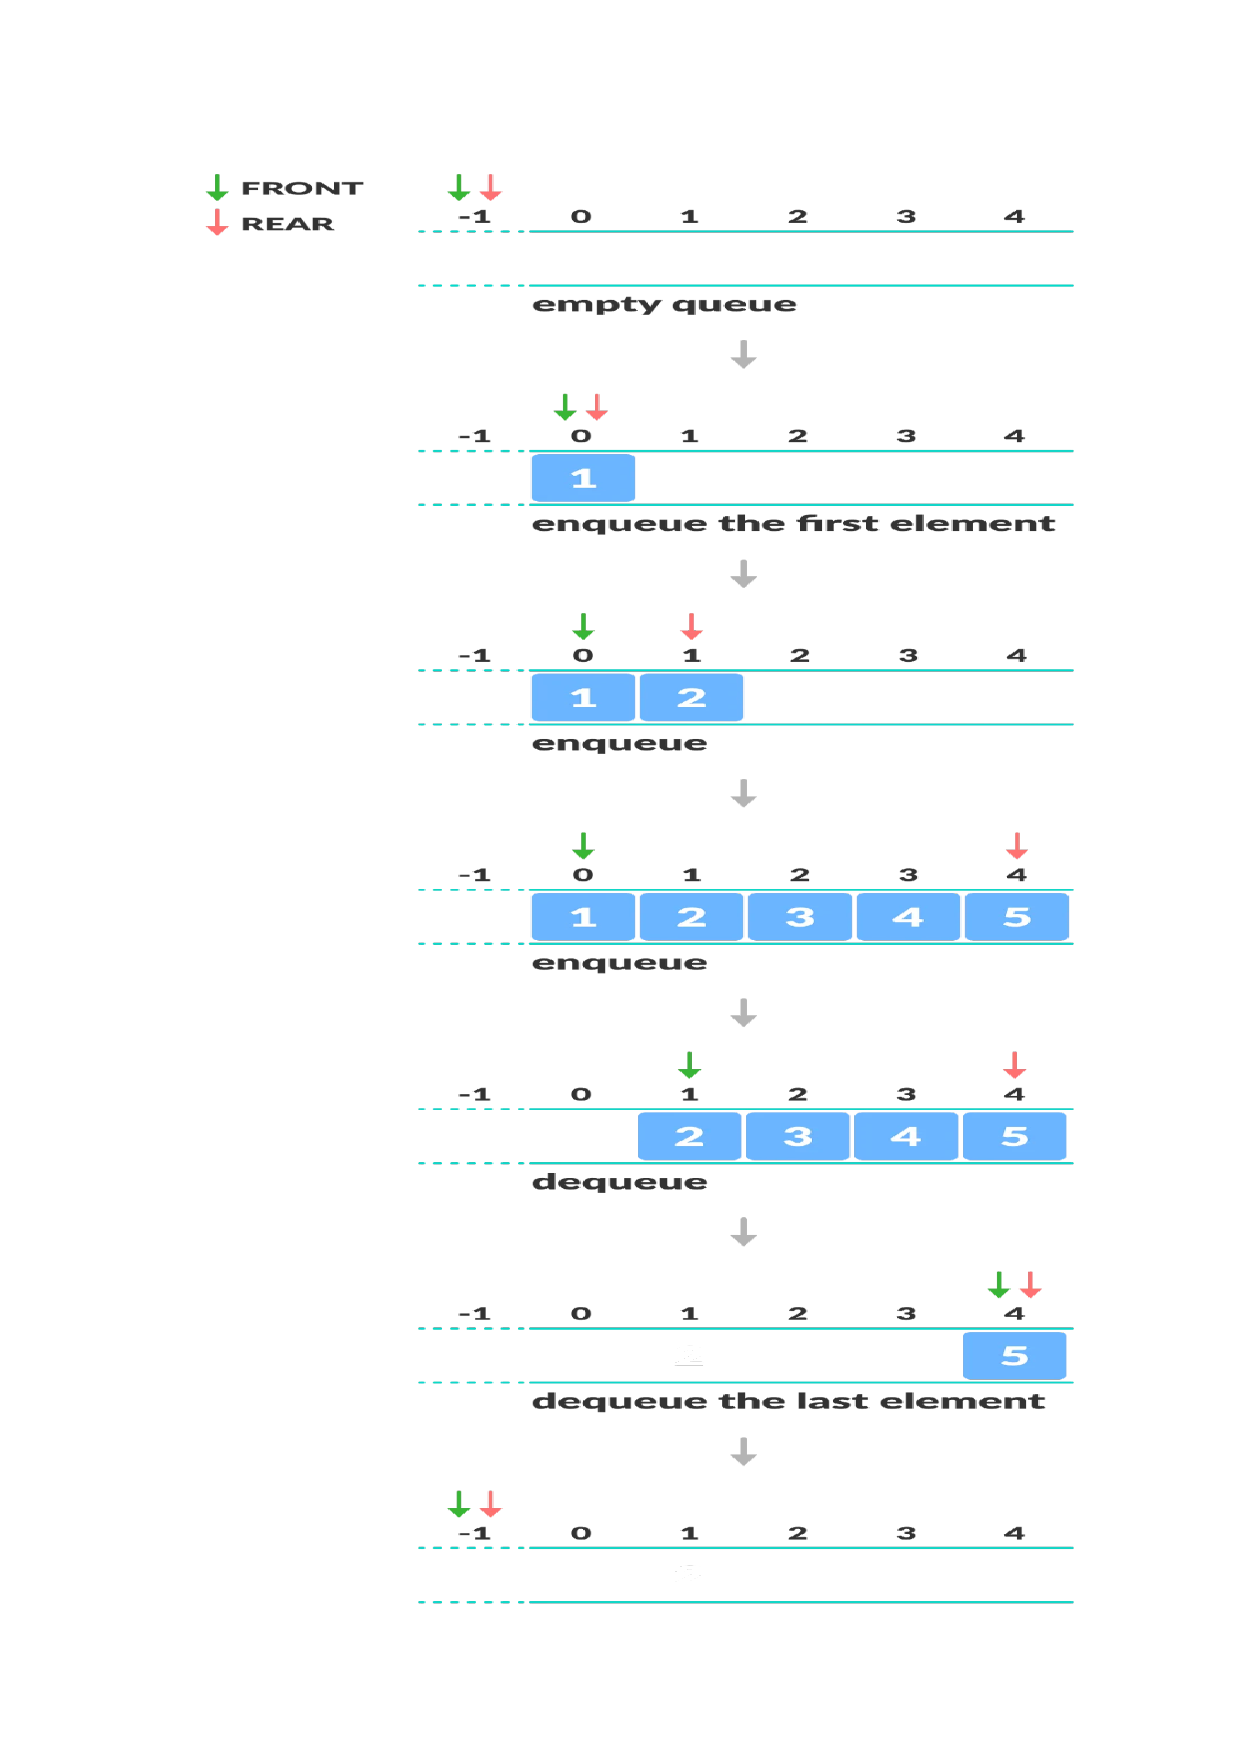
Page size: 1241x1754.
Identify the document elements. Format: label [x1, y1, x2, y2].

picture [150, 150, 1126, 1604]
